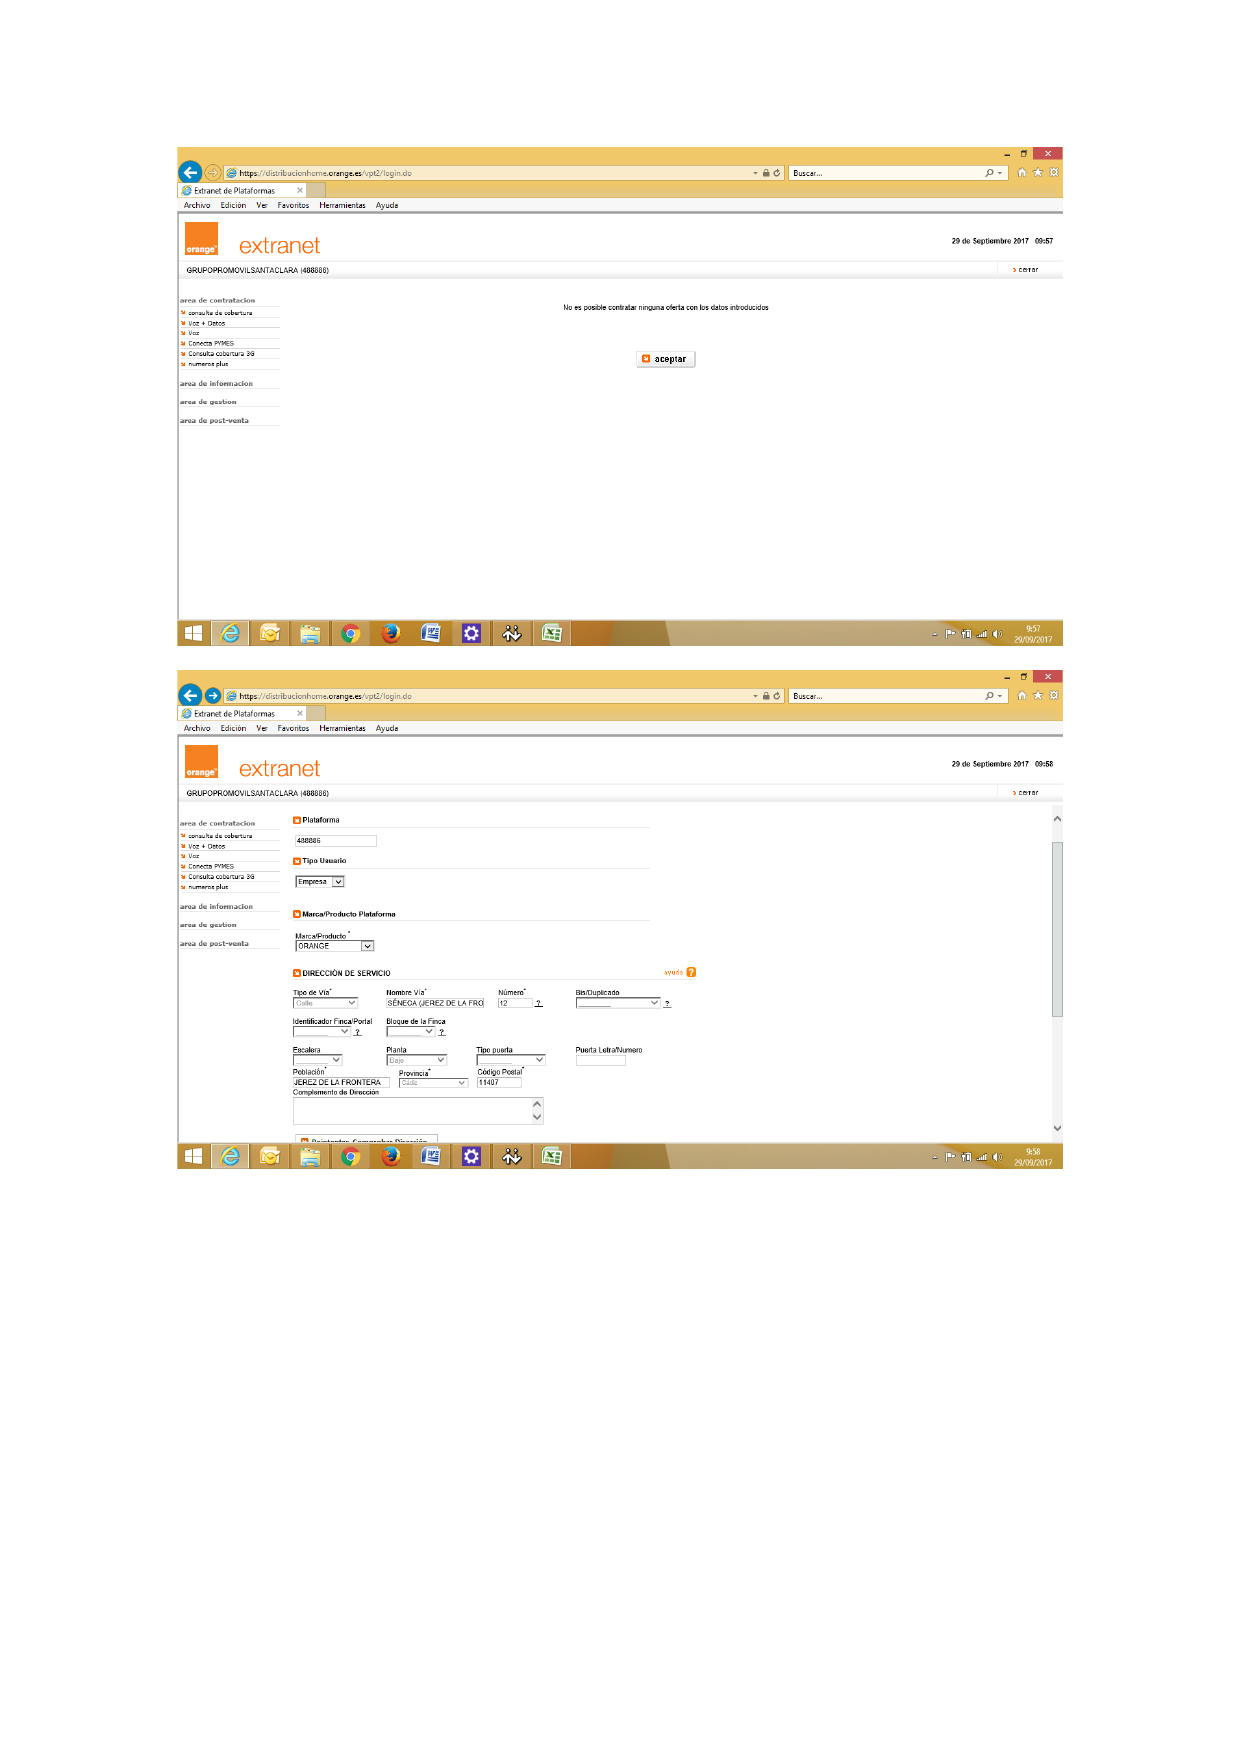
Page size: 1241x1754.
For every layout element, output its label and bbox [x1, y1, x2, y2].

picture [177, 147, 1063, 646]
picture [177, 670, 1063, 1169]
